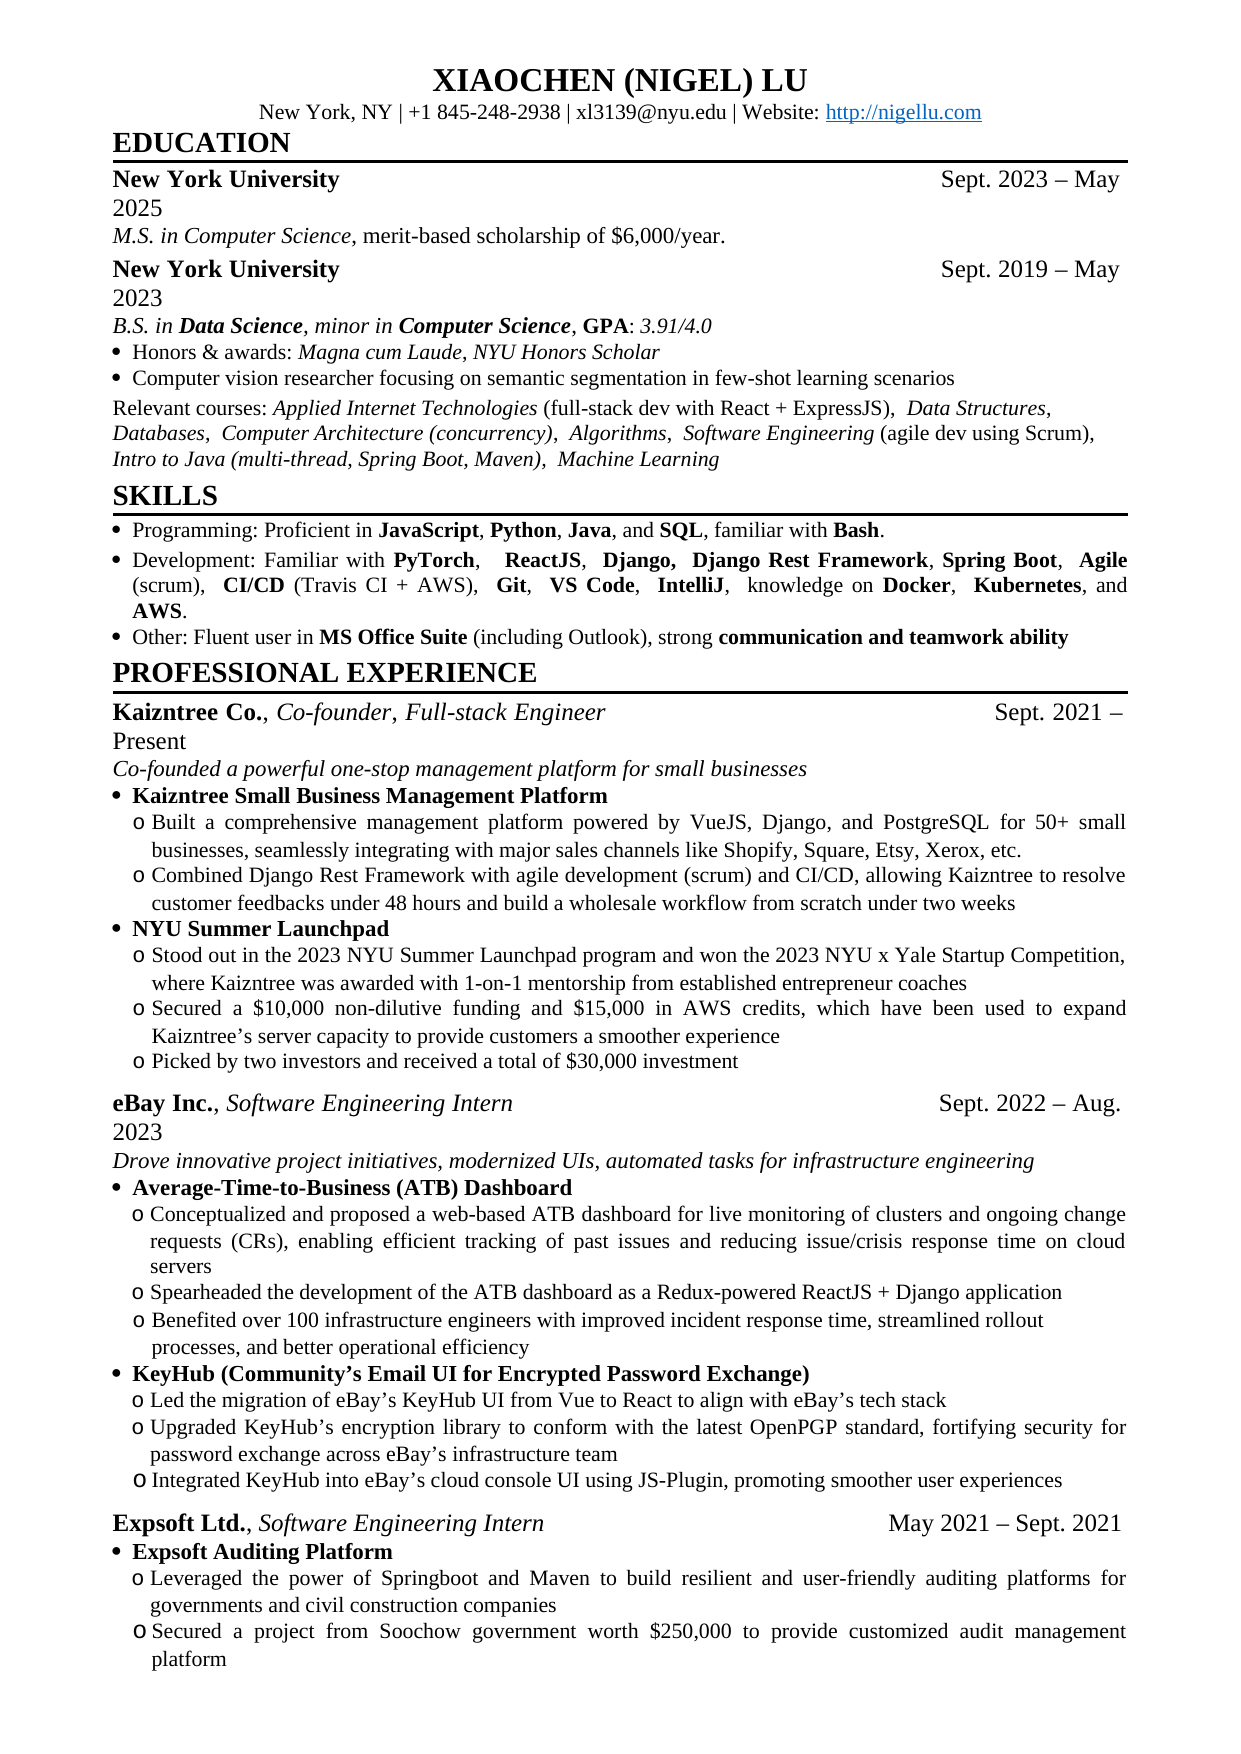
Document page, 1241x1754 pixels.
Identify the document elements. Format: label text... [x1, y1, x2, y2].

text Kaizntree Co., Co-founder, Full-stack Engineer Sept. 2021 – Present [112, 697, 1128, 755]
list Leveraged the power of Springboot and Maven to build resilient and user-friendly auditing platforms for governments and civil construction companies [131, 1564, 1128, 1617]
text EDUCATION [112, 125, 1128, 163]
list Development: Familiar with PyTorch, ReactJS, Django, Django Rest Framework, Spring Boot, Agile (scrum), CI/CD (Travis CI + AWS), Git, VS Code, IntelliJ, knowledge on Docker, Kubernetes, and AWS. [112, 547, 1128, 623]
list Integrated KeyHub into eBay’s cloud console UI using JS-Plugin, promoting smoother user experiences [132, 1467, 1128, 1495]
list Secured a $10,000 non-dilutive funding and $15,000 in AWS credits, which have been used to expand Kaizntree’s server capacity to provide customers a smoother experience [132, 995, 1128, 1048]
list Honors & awards: Magna cum Laude, NYU Honors Scholar [112, 339, 1128, 364]
text PROFESSIONAL EXPERIENCE [112, 656, 1128, 694]
text Co-founded a powerful one-stop management platform for small businesses [112, 756, 1128, 782]
list Programming: Proficient in JavaScript, Python, Java, and SQL, familiar with Bash. [112, 517, 1128, 542]
list Secured a project from Soochow government worth $250,000 to provide customized audit management platform [132, 1618, 1128, 1672]
list Combined Django Rest Framework with agile development (scrum) and CI/CD, allowing Kaizntree to resolve customer feedbacks under 48 hours and build a wholesale workflow from scratch under two weeks [132, 862, 1128, 915]
list Built a comprehensive management platform powered by VueJS, Django, and PostgreSQL for 50+ small businesses, seamlessly integrating with major sales channels like Shopify, Square, Etsy, Xerox, etc. [132, 809, 1128, 862]
list NYU Summer Launchpad [112, 915, 1128, 942]
text Relevant courses: Applied Internet Technologies (full-stack dev with React + ExpressJS), Data Structures, Databases, Computer Architecture (concurrency), Algorithms, Software Engineering (agile dev using Scrum), Intro to Java (multi-thread, Spring Boot, Maven), Machine Learning [112, 394, 1128, 471]
text Expsoft Ltd., Software Engineering Intern May 2021 – Sept. 2021 [112, 1508, 1128, 1537]
list Spearheaded the development of the ATB dashboard as a Redux-powered ReactJS + Django application [131, 1279, 1128, 1306]
list Computer vision researcher focusing on semantic segmentation in few-shot learning scenarios [112, 365, 1128, 390]
text New York, NY | +1 845-248-2938 | xl3139@nyu.edu | Website: http://nigellu.com [112, 99, 1128, 124]
list Kaizntree Small Business Management Platform [112, 782, 1128, 809]
list Stood out in the 2023 NYU Summer Launchpad program and won the 2023 NYU x Yale Startup Competition, where Kaizntree was awarded with 1-on-1 mentorship from established entrepreneur coaches [132, 942, 1128, 995]
list Other: Fluent user in MS Office Suite (including Outlook), strong communication and teamwork ability [112, 624, 1128, 649]
text Drove innovative project initiatives, modernized UIs, automated tasks for infrastructure engineering [112, 1147, 1128, 1173]
list Led the migration of eBay’s KeyHub UI from Vue to React to align with eBay’s tech stack [131, 1387, 1128, 1413]
text SKILLS [112, 478, 1128, 516]
text New York University Sept. 2023 – May 2025 M.S. in Computer Science, merit-based scholarship of $6,000/year. [112, 164, 1128, 249]
text eBay Inc., Software Engineering Intern Sept. 2022 – Aug. 2023 [112, 1088, 1128, 1146]
title XIAOCHEN (NIGEL) LU [112, 60, 1128, 98]
list Upgraded KeyHub’s encryption library to conform with the latest OpenPGP standard, fortifying security for password exchange across eBay’s infrastructure team [131, 1414, 1128, 1467]
list Picked by two investors and received a total of $30,000 investment [132, 1048, 1128, 1075]
list KeyHub (Community’s Email UI for Encrypted Password Exchange) [112, 1360, 1128, 1386]
list Conceptualized and proposed a web-based ATB dashboard for live monitoring of clusters and ongoing change requests (CRs), enabling efficient tracking of past issues and reducing issue/crisis response time on cloud servers [131, 1201, 1128, 1279]
text New York University Sept. 2019 – May 2023 B.S. in Data Science, minor in Computer Science, GPA: 3.91/4.0 [112, 254, 1128, 338]
list Expsoft Auditing Platform [112, 1538, 1128, 1564]
list Benefited over 100 infrastructure engineers with improved incident response time, streamlined rollout processes, and better operational efficiency [132, 1307, 1128, 1359]
list Average-Time-to-Business (ATB) Dashboard [112, 1174, 1128, 1200]
